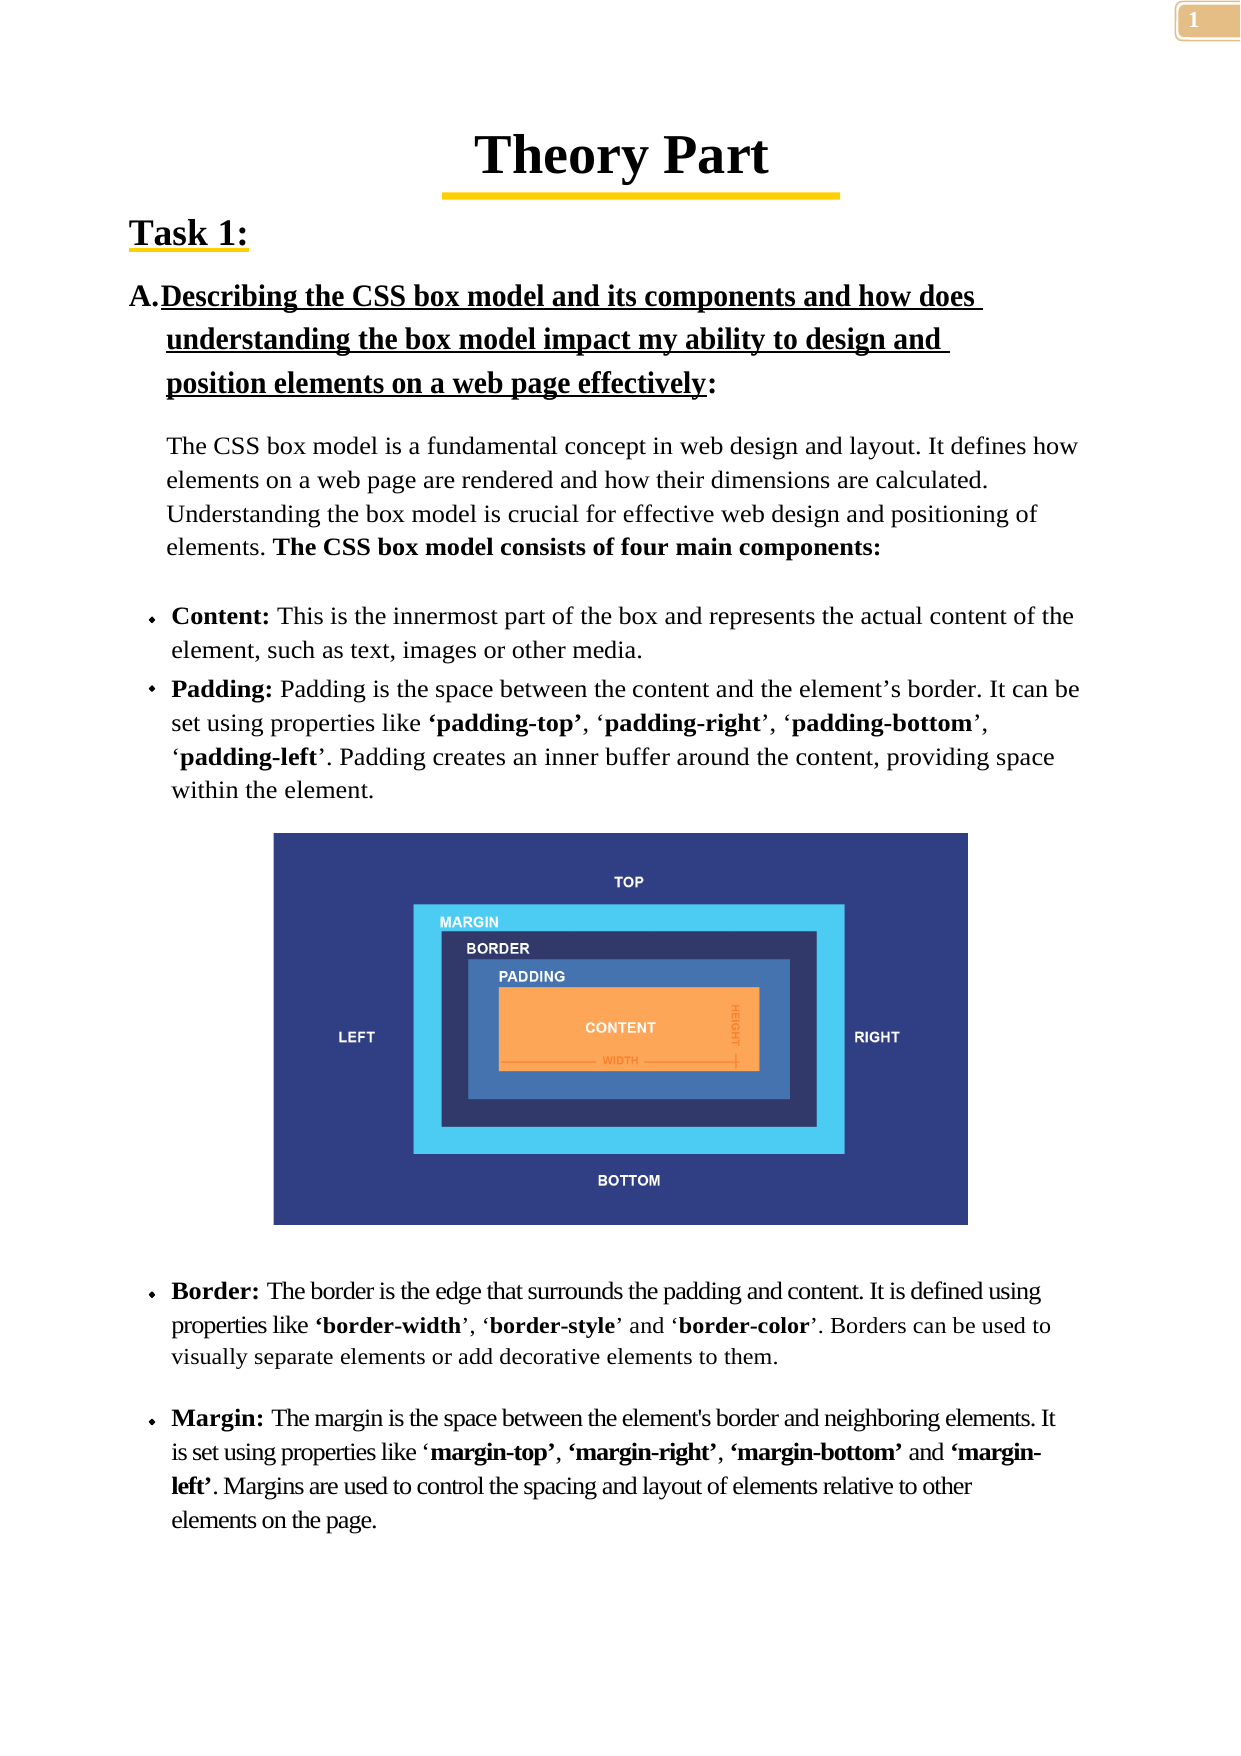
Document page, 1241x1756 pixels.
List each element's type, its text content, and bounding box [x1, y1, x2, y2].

text Border: The border is the edge that surrounds the padding and content. It is defined using properties like ‘border-width’, ‘border-style’ and ‘border-color’. Borders can be used to visually separate elements or add decorative elements to them. [171, 1276, 1077, 1370]
subtitle Describing the CSS box model and its components and how does understanding the box model impact my ability to design and position elements on a web page effectively: [128, 277, 1031, 400]
text The CSS box model is a fundamental concept in web design and layout. It defines how elements on a web page are rendered and how their dimensions are calculated. Understanding the box model is crucial for effective web design and positioning of elements. The CSS box model consists of four main components: [166, 431, 1094, 561]
text Theory Part [423, 123, 1178, 186]
text Margin: The margin is the space between the element's border and neighboring elements. It is set using properties like ‘margin-top’, ‘margin-right’, ‘margin-bottom’ and ‘margin-left’. Margins are used to control the spacing and layout of elements relative to other elements on the page. [171, 1403, 1061, 1533]
text Padding: Padding is the space between the content and the element’s border. It can be set using properties like ‘padding-top’, ‘padding-right’, ‘padding-bottom’, ‘padding-left’. Padding creates an inner buffer around the content, providing space within the element. [171, 674, 1087, 804]
text Content: This is the innermost part of the box and represents the actual content of the element, such as text, images or other media. [171, 601, 1087, 664]
text Task 1: [128, 211, 258, 254]
picture [273, 833, 968, 1225]
